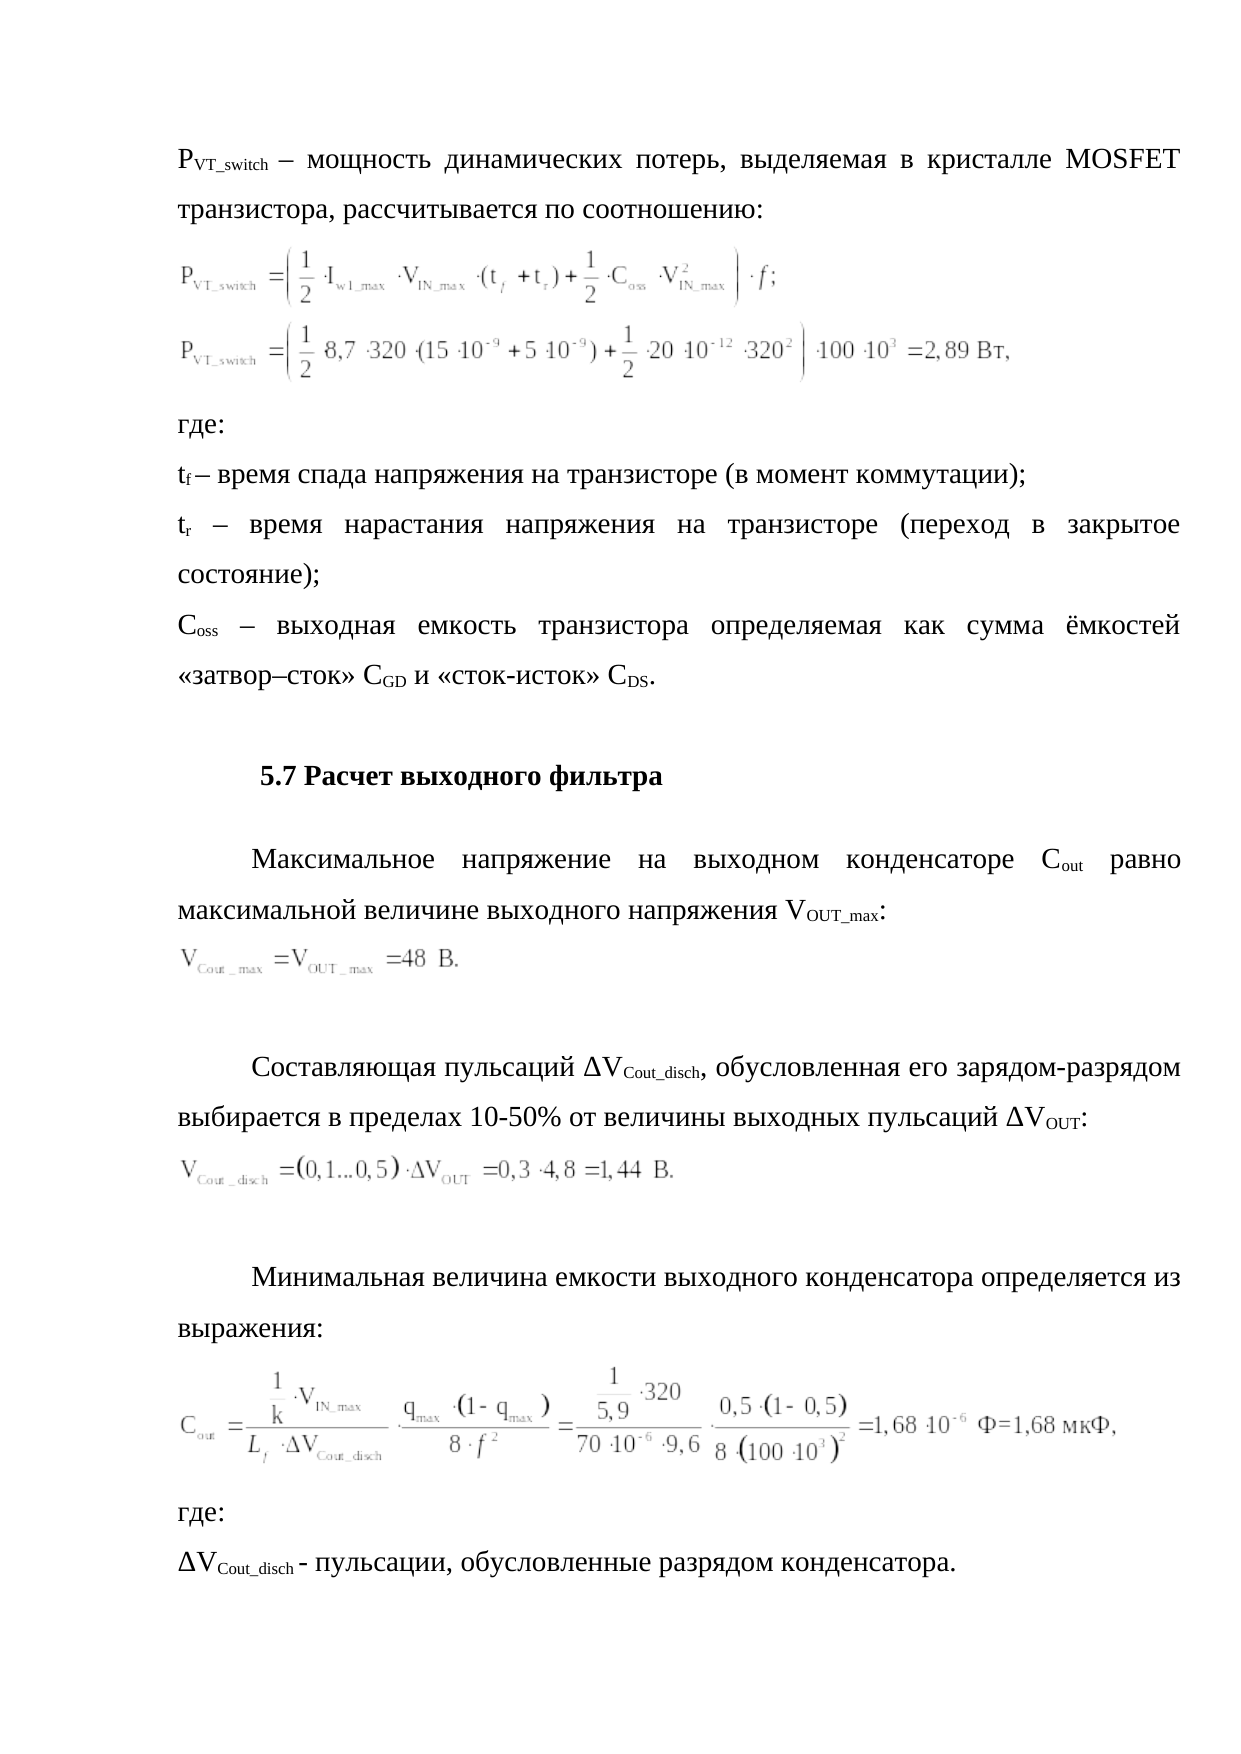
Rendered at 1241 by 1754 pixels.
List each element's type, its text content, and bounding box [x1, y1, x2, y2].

text Сoss – выходная емкость транзистора определяемая как сумма ёмкостей «затвор–сток» СGD и «сток-исток» СDS. [177, 607, 1181, 691]
text ΔVCout_disch - пульсации, обусловленные разрядом конденсатора. [177, 1544, 1181, 1578]
text PVT_switch – мощность динамических потерь, выделяемая в кристалле MOSFET транзистора, рассчитывается по соотношению: [177, 141, 1181, 225]
text где: [177, 406, 1181, 439]
text Минимальная величина емкости выходного конденсатора определяется из выражения: [177, 1259, 1181, 1343]
text Максимальное напряжение на выходном конденсаторе Cout равно максимальной величине выходного напряжения VOUT_max: [177, 841, 1181, 925]
subtitle 5.7 Расчет выходного фильтра [177, 758, 1181, 791]
text где: [177, 1494, 1181, 1528]
text tf – время спада напряжения на транзисторе (в момент коммутации); [177, 456, 1181, 489]
text Составляющая пульсаций ΔVСout_disch, обусловленная его зарядом-разрядом выбирается в пределах 10-50% от величины выходных пульсаций ΔVOUT: [177, 1049, 1181, 1133]
text tr – время нарастания напряжения на транзисторе (переход в закрытое состояние); [177, 506, 1181, 590]
